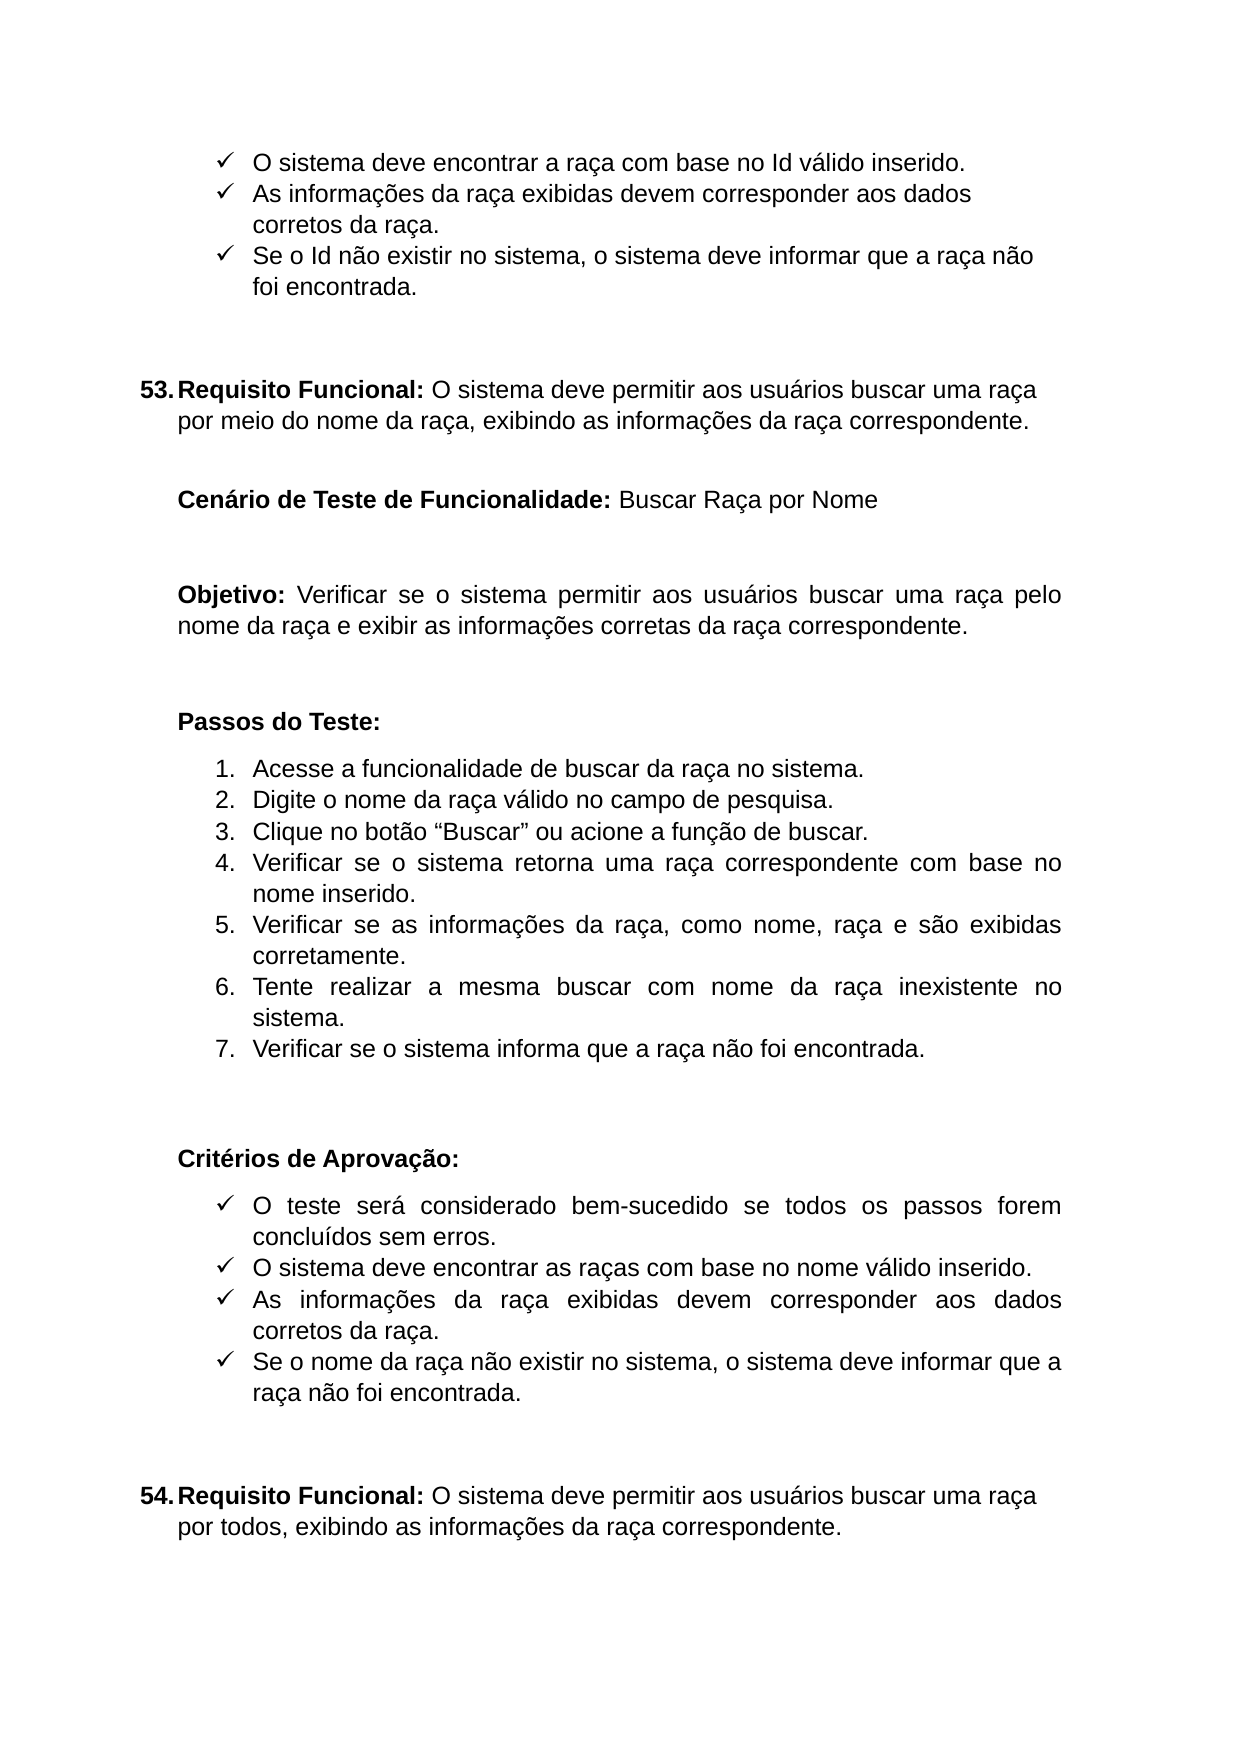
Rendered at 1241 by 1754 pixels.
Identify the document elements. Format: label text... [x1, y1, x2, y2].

text Objetivo: Verificar se o sistema permitir aos usuários buscar uma raça pelo nome da raça e exibir as informações corretas da raça correspondente. [177, 580, 1063, 640]
list Acesse a funcionalidade de buscar da raça no sistema. [215, 754, 1063, 783]
subtitle Requisito Funcional: O sistema deve permitir aos usuários buscar uma raça por meio do nome da raça, exibindo as informações da raça correspondente. [140, 375, 1063, 435]
text Cenário de Teste de Funcionalidade: Buscar Raça por Nome [177, 485, 1063, 513]
list As informações da raça exibidas devem corresponder aos dados corretos da raça. [215, 179, 1063, 239]
list As informações da raça exibidas devem corresponder aos dados corretos da raça. [215, 1284, 1063, 1344]
list Verificar se o sistema informa que a raça não foi encontrada. [215, 1034, 1063, 1062]
text Critérios de Aprovação: [177, 1143, 1063, 1172]
list Digite o nome da raça válido no campo de pesquisa. [215, 785, 1063, 814]
list O sistema deve encontrar a raça com base no Id válido inserido. [215, 148, 1063, 176]
text Passos do Teste: [177, 707, 1063, 735]
list Se o nome da raça não existir no sistema, o sistema deve informar que a raça não foi encontrada. [215, 1347, 1063, 1407]
list Se o Id não existir no sistema, o sistema deve informar que a raça não foi encontrada. [215, 241, 1063, 301]
list Tente realizar a mesma buscar com nome da raça inexistente no sistema. [215, 972, 1063, 1031]
list Clique no botão “Buscar” ou acione a função de buscar. [215, 816, 1063, 845]
list O teste será considerado bem-sucedido se todos os passos forem concluídos sem erros. [215, 1191, 1063, 1251]
list Verificar se as informações da raça, como nome, raça e são exibidas corretamente. [215, 909, 1063, 969]
list Verificar se o sistema retorna uma raça correspondente com base no nome inserido. [215, 847, 1063, 907]
subtitle Requisito Funcional: O sistema deve permitir aos usuários buscar uma raça por todos, exibindo as informações da raça correspondente. [140, 1481, 1063, 1541]
list O sistema deve encontrar as raças com base no nome válido inserido. [215, 1253, 1063, 1282]
